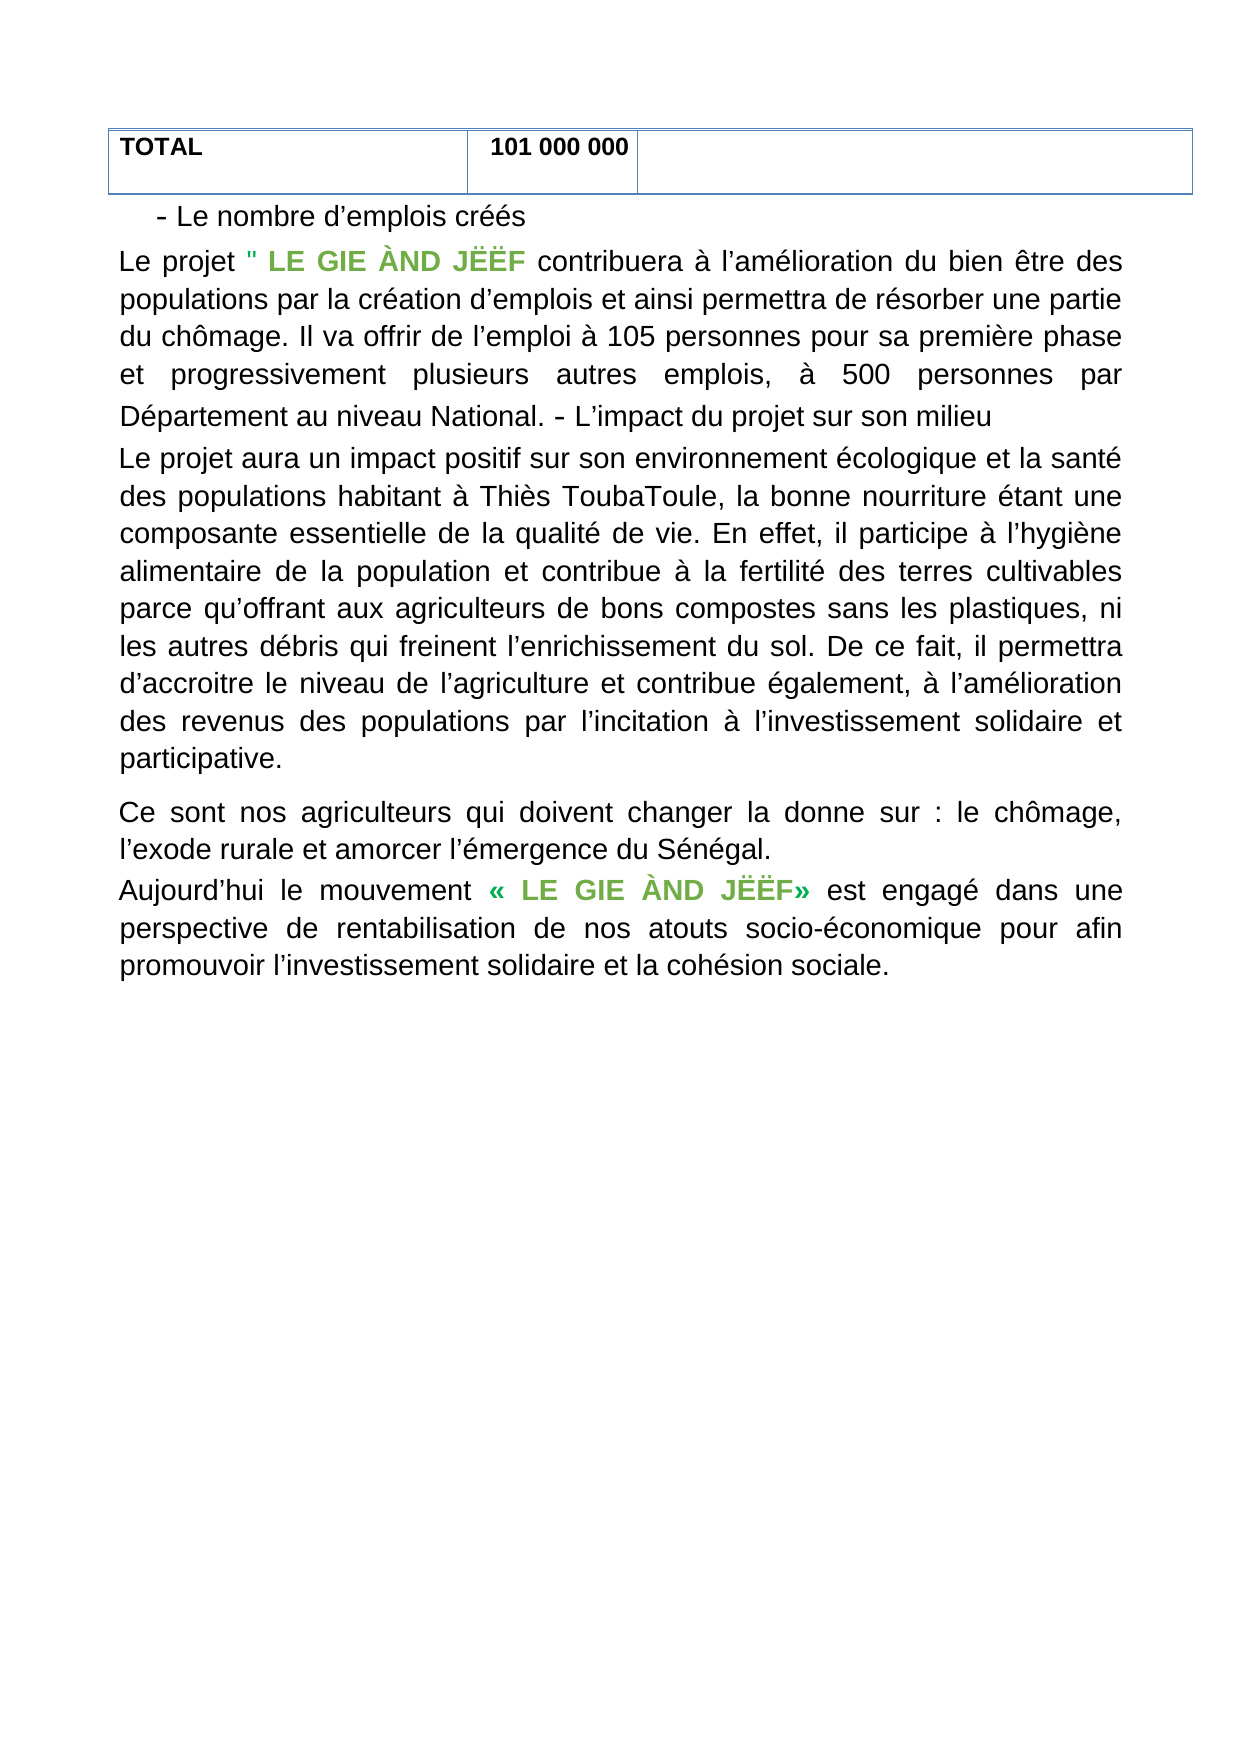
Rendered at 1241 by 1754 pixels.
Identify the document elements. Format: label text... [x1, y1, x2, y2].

table_cell [767, 131, 1192, 193]
text Le projet " LE GIE ÀND JËËF contribuera à l’amélioration du bien être des populations par la création d’emplois et ainsi permettra de résorber une partie du chômage. Il va offrir de l’emploi à 105 personnes pour sa première phase et progressivement plusieurs autres emplois, à 500 personnes par Département au niveau National. - L’impact du projet sur son milieu [118, 244, 1124, 434]
table_cell TOTAL [109, 131, 467, 193]
text Aujourd’hui le mouvement « LE GIE ÀND JËËF» est engagé dans une perspective de rentabilisation de nos atouts socio-économique pour afin promouvoir l’investissement solidaire et la cohésion sociale. [118, 873, 1124, 982]
text Ce sont nos agriculteurs qui doivent changer la donne sur : le chômage, l’exode rurale et amorcer l’émergence du Sénégal. [118, 795, 1124, 866]
text Le projet aura un impact positif sur son environnement écologique et la santé des populations habitant à Thiès ToubaToule, la bonne nourriture étant une composante essentielle de la qualité de vie. En effet, il participe à l’hygiène alimentaire de la population et contribue à la fertilité des terres cultivables parce qu’offrant aux agriculteurs de bons compostes sans les plastiques, ni les autres débris qui freinent l’enrichissement du sol. De ce fait, il permettra d’accroitre le niveau de l’agriculture et contribue également, à l’amélioration des revenus des populations par l’incitation à l’investissement solidaire et participative. [118, 441, 1124, 775]
table_cell 101 000 000 [468, 131, 637, 193]
text - Le nombre d’emplois créés [156, 195, 1124, 233]
table_cell [638, 131, 767, 193]
